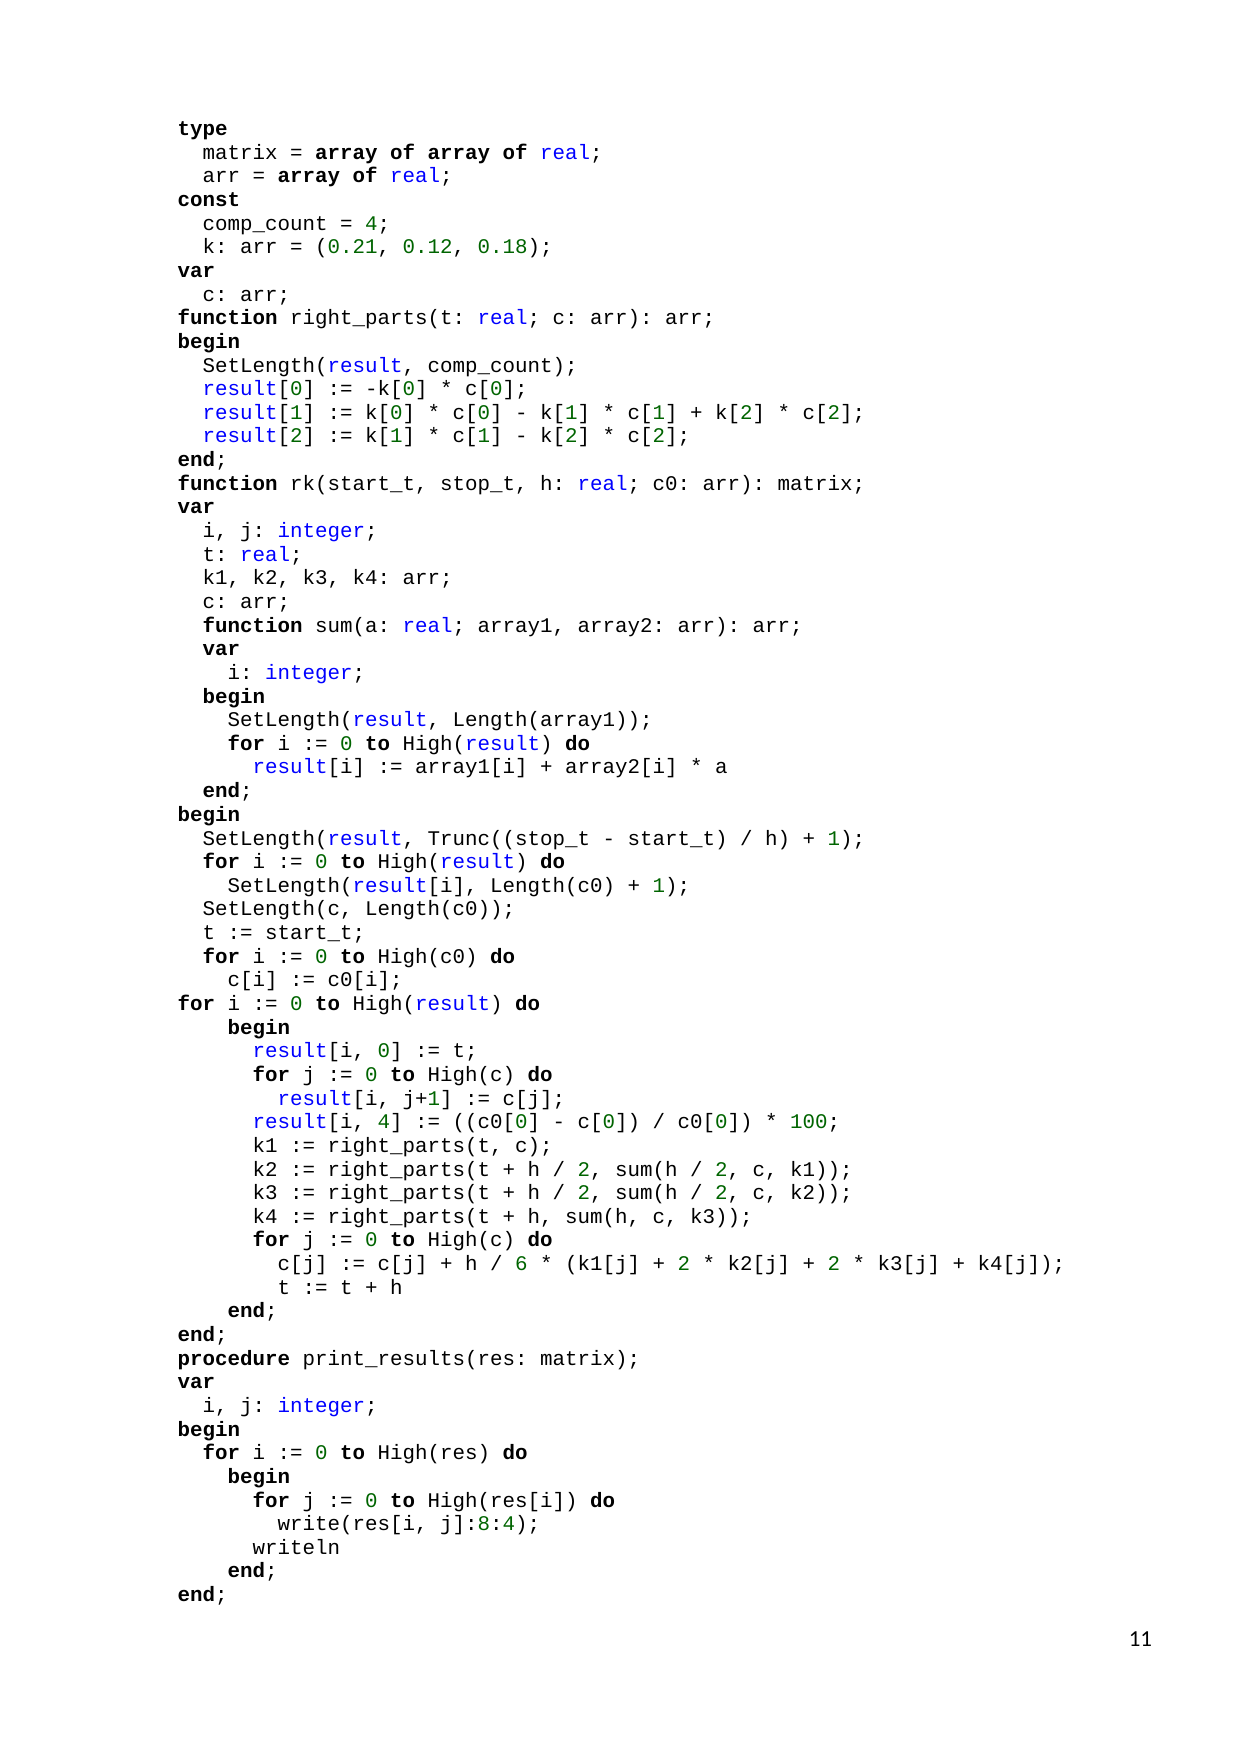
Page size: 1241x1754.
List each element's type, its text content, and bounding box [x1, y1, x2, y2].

text function sum(a: real; array1, array2: arr): arr; [177, 615, 1152, 638]
text result[i, 0] := t; [177, 1040, 1152, 1064]
text for i := 0 to High(result) do [177, 993, 1152, 1017]
text begin [177, 686, 1152, 709]
text function rk(start_t, stop_t, h: real; c0: arr): matrix; [177, 473, 1152, 496]
text k: arr = (0.21, 0.12, 0.18); [177, 236, 1152, 260]
text k1 := right_parts(t, c); [177, 1135, 1152, 1158]
text end; [177, 1584, 1152, 1608]
text t := t + h [177, 1277, 1152, 1300]
text var [177, 260, 1152, 284]
text end; [177, 1324, 1152, 1348]
text k4 := right_parts(t + h, sum(h, c, k3)); [177, 1206, 1152, 1229]
text for i := 0 to High(res) do [177, 1442, 1152, 1466]
text result[i, j+1] := c[j]; [177, 1088, 1152, 1111]
text arr = array of real; [177, 165, 1152, 189]
text function right_parts(t: real; c: arr): arr; [177, 307, 1152, 331]
text var [177, 496, 1152, 520]
text SetLength(result[i], Length(c0) + 1); [177, 875, 1152, 898]
text c: arr; [177, 591, 1152, 615]
text result[i] := array1[i] + array2[i] * a [177, 757, 1152, 780]
text var [177, 1371, 1152, 1395]
text end; [177, 449, 1152, 473]
text SetLength(c, Length(c0)); [177, 898, 1152, 922]
text for j := 0 to High(c) do [177, 1229, 1152, 1253]
text k3 := right_parts(t + h / 2, sum(h / 2, c, k2)); [177, 1182, 1152, 1206]
text SetLength(result, Length(array1)); [177, 709, 1152, 733]
text writeln [177, 1537, 1152, 1561]
text SetLength(result, comp_count); [177, 354, 1152, 378]
text begin [177, 1017, 1152, 1040]
text k1, k2, k3, k4: arr; [177, 567, 1152, 591]
text c[i] := c0[i]; [177, 969, 1152, 993]
text for j := 0 to High(res[i]) do [177, 1489, 1152, 1513]
text i, j: integer; [177, 1395, 1152, 1419]
text begin [177, 331, 1152, 354]
text t: real; [177, 544, 1152, 567]
text result[0] := -k[0] * c[0]; [177, 378, 1152, 402]
text var [177, 638, 1152, 662]
text for j := 0 to High(c) do [177, 1064, 1152, 1088]
text begin [177, 1466, 1152, 1489]
text begin [177, 804, 1152, 827]
text matrix = array of array of real; [177, 142, 1152, 165]
text for i := 0 to High(c0) do [177, 946, 1152, 969]
text i: integer; [177, 662, 1152, 686]
text i, j: integer; [177, 520, 1152, 544]
text for i := 0 to High(result) do [177, 733, 1152, 757]
text for i := 0 to High(result) do [177, 851, 1152, 875]
text c[j] := c[j] + h / 6 * (k1[j] + 2 * k2[j] + 2 * k3[j] + k4[j]); [177, 1253, 1152, 1277]
text comp_count = 4; [177, 213, 1152, 236]
text const [177, 189, 1152, 213]
text end; [177, 780, 1152, 804]
text end; [177, 1300, 1152, 1324]
text result[i, 4] := ((c0[0] - c[0]) / c0[0]) * 100; [177, 1111, 1152, 1135]
text result[1] := k[0] * c[0] - k[1] * c[1] + k[2] * c[2]; [177, 402, 1152, 426]
text begin [177, 1419, 1152, 1442]
text write(res[i, j]:8:4); [177, 1513, 1152, 1537]
text procedure print_results(res: matrix); [177, 1348, 1152, 1371]
text type [177, 118, 1152, 142]
text t := start_t; [177, 922, 1152, 946]
text end; [177, 1561, 1152, 1584]
text SetLength(result, Trunc((stop_t - start_t) / h) + 1); [177, 827, 1152, 851]
text c: arr; [177, 284, 1152, 307]
text k2 := right_parts(t + h / 2, sum(h / 2, c, k1)); [177, 1158, 1152, 1182]
text result[2] := k[1] * c[1] - k[2] * c[2]; [177, 426, 1152, 449]
